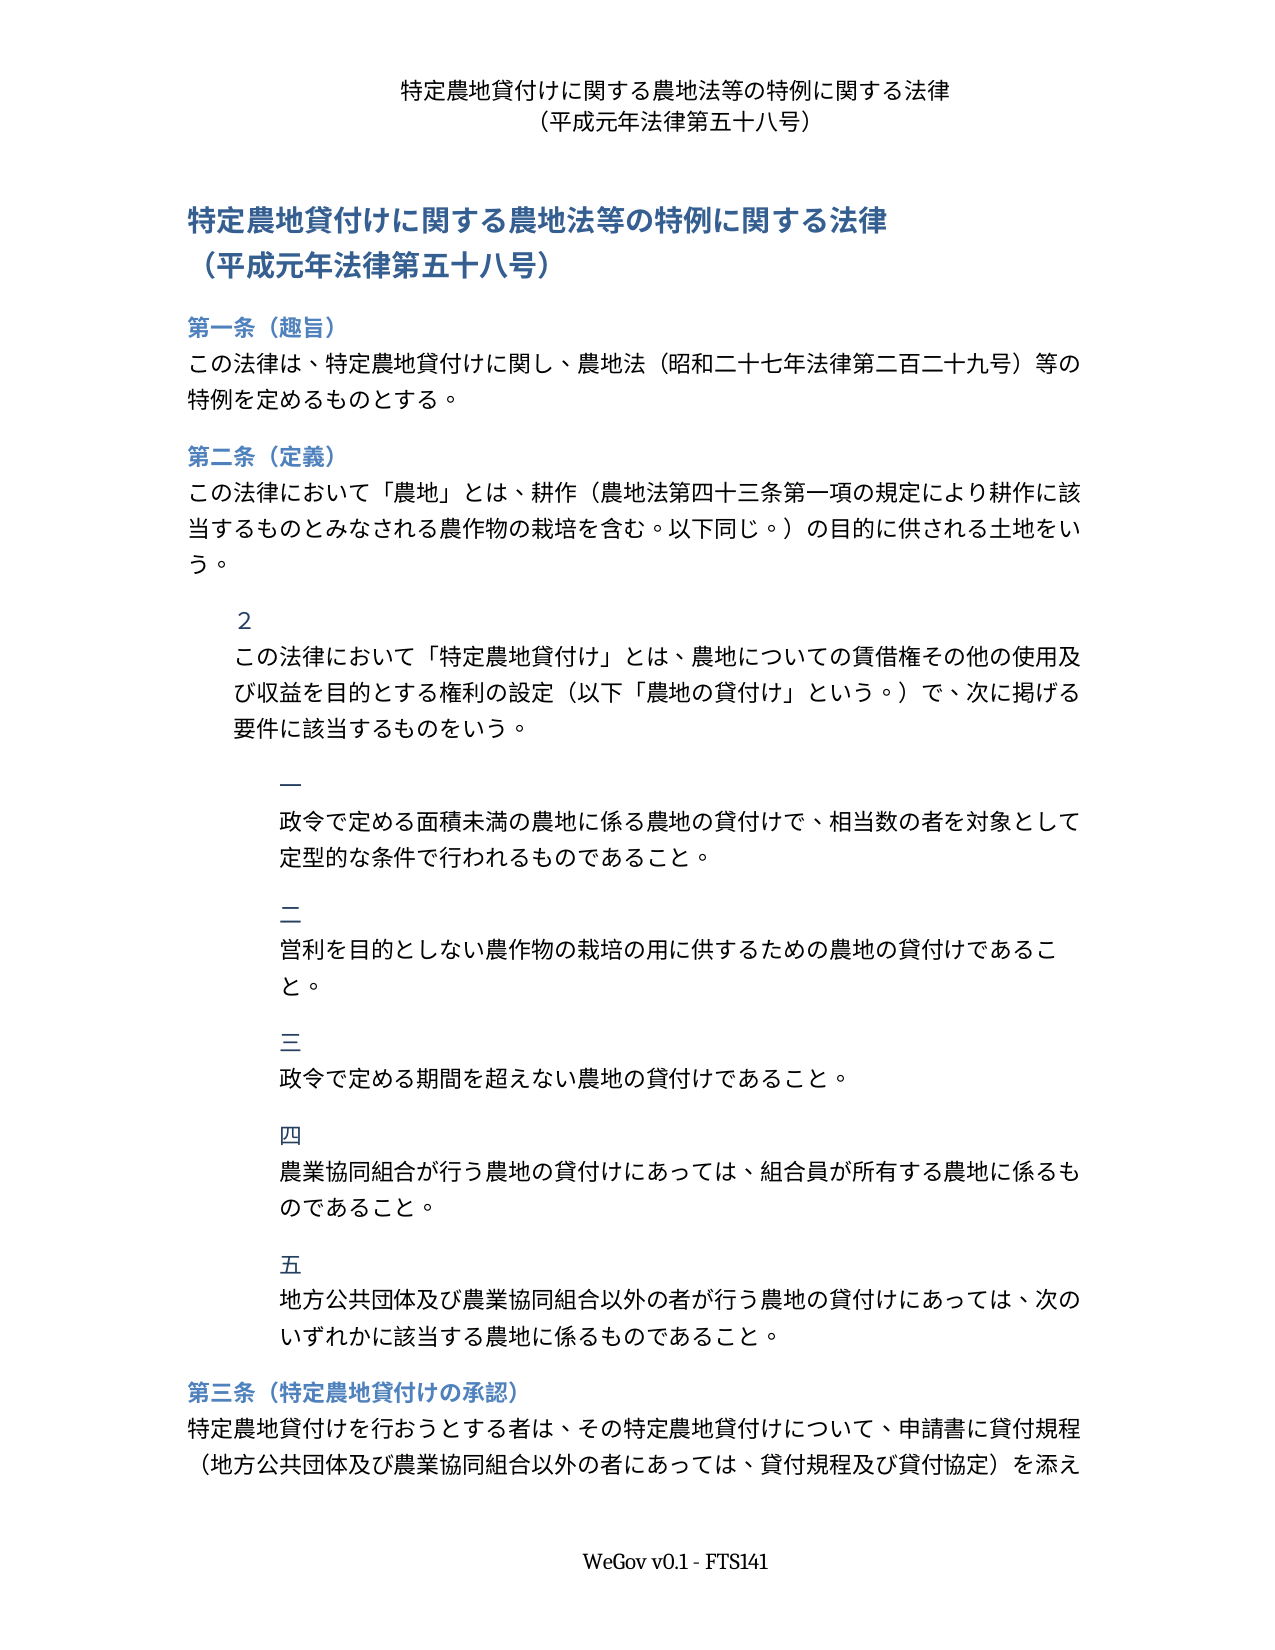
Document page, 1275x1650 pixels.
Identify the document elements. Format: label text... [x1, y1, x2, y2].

subtitle 一 [279, 770, 1087, 801]
subtitle 四 [279, 1120, 1087, 1151]
subtitle 三 [279, 1027, 1087, 1058]
text この法律において「農地」とは、耕作（農地法第四十三条第一項の規定により耕作に該当するものとみなされる農作物の栽培を含む。以下同じ。）の目的に供される土地をいう。 [187, 477, 1087, 580]
subtitle 第三条（特定農地貸付けの承認） [187, 1377, 1087, 1408]
text 農業協同組合が行う農地の貸付けにあっては、組合員が所有する農地に係るものであること。 [279, 1156, 1087, 1223]
subtitle ２ [233, 605, 1087, 637]
text この法律は、特定農地貸付けに関し、農地法（昭和二十七年法律第二百二十九号）等の特例を定めるものとする。 [187, 348, 1087, 415]
subtitle 特定農地貸付けに関する農地法等の特例に関する法律 （平成元年法律第五十八号） [187, 200, 1087, 285]
text 政令で定める面積未満の農地に係る農地の貸付けで、相当数の者を対象として定型的な条件で行われるものであること。 [279, 806, 1087, 873]
subtitle 第一条（趣旨） [187, 312, 1087, 343]
subtitle 二 [279, 898, 1087, 930]
text 政令で定める期間を超えない農地の貸付けであること。 [279, 1063, 1087, 1094]
text 地方公共団体及び農業協同組合以外の者が行う農地の貸付けにあっては、次のいずれかに該当する農地に係るものであること。 [279, 1284, 1087, 1352]
subtitle 第二条（定義） [187, 441, 1087, 472]
text 営利を目的としない農作物の栽培の用に供するための農地の貸付けであること。 [279, 934, 1087, 1002]
subtitle 五 [279, 1248, 1087, 1280]
text この法律において「特定農地貸付け」とは、農地についての賃借権その他の使用及び収益を目的とする権利の設定（以下「農地の貸付け」という。）で、次に掲げる要件に該当するものをいう。 [233, 641, 1087, 744]
